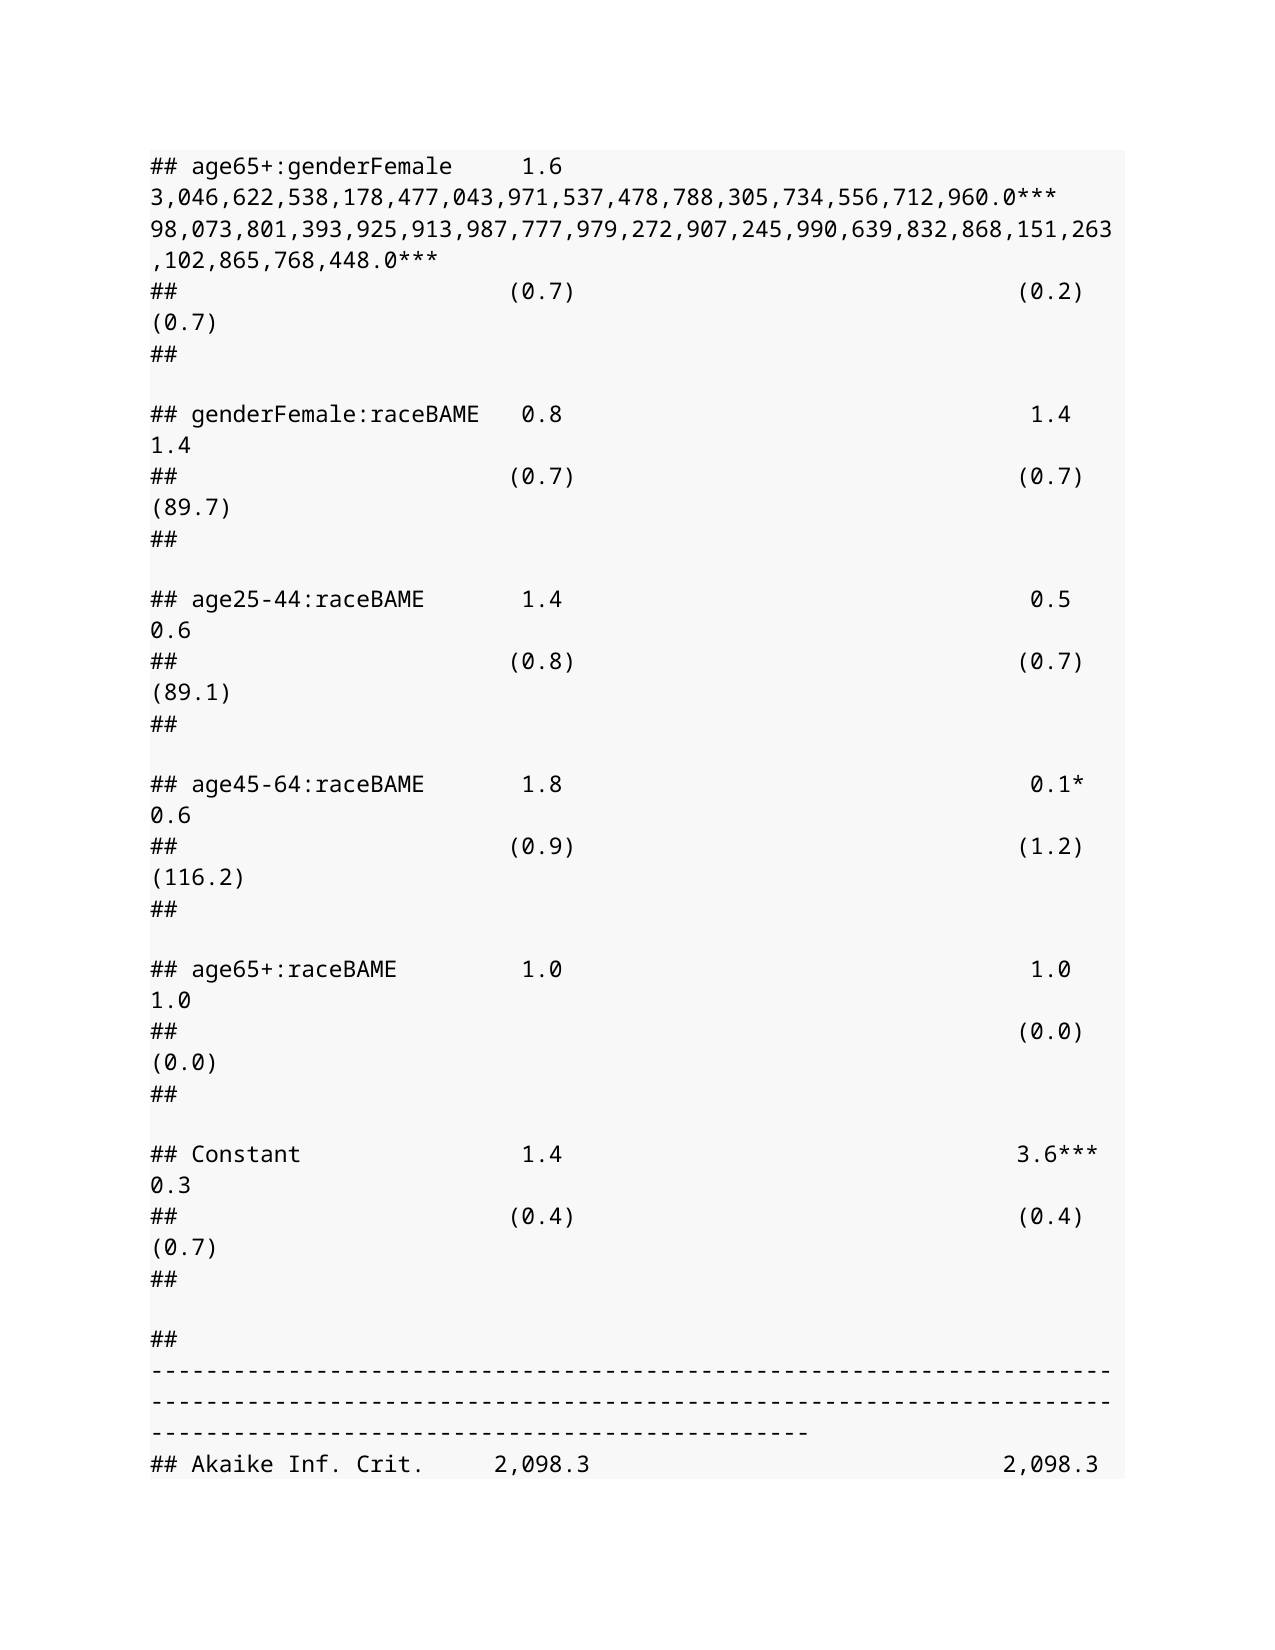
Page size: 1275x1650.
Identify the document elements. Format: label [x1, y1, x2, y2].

text [150, 150, 1125, 1479]
